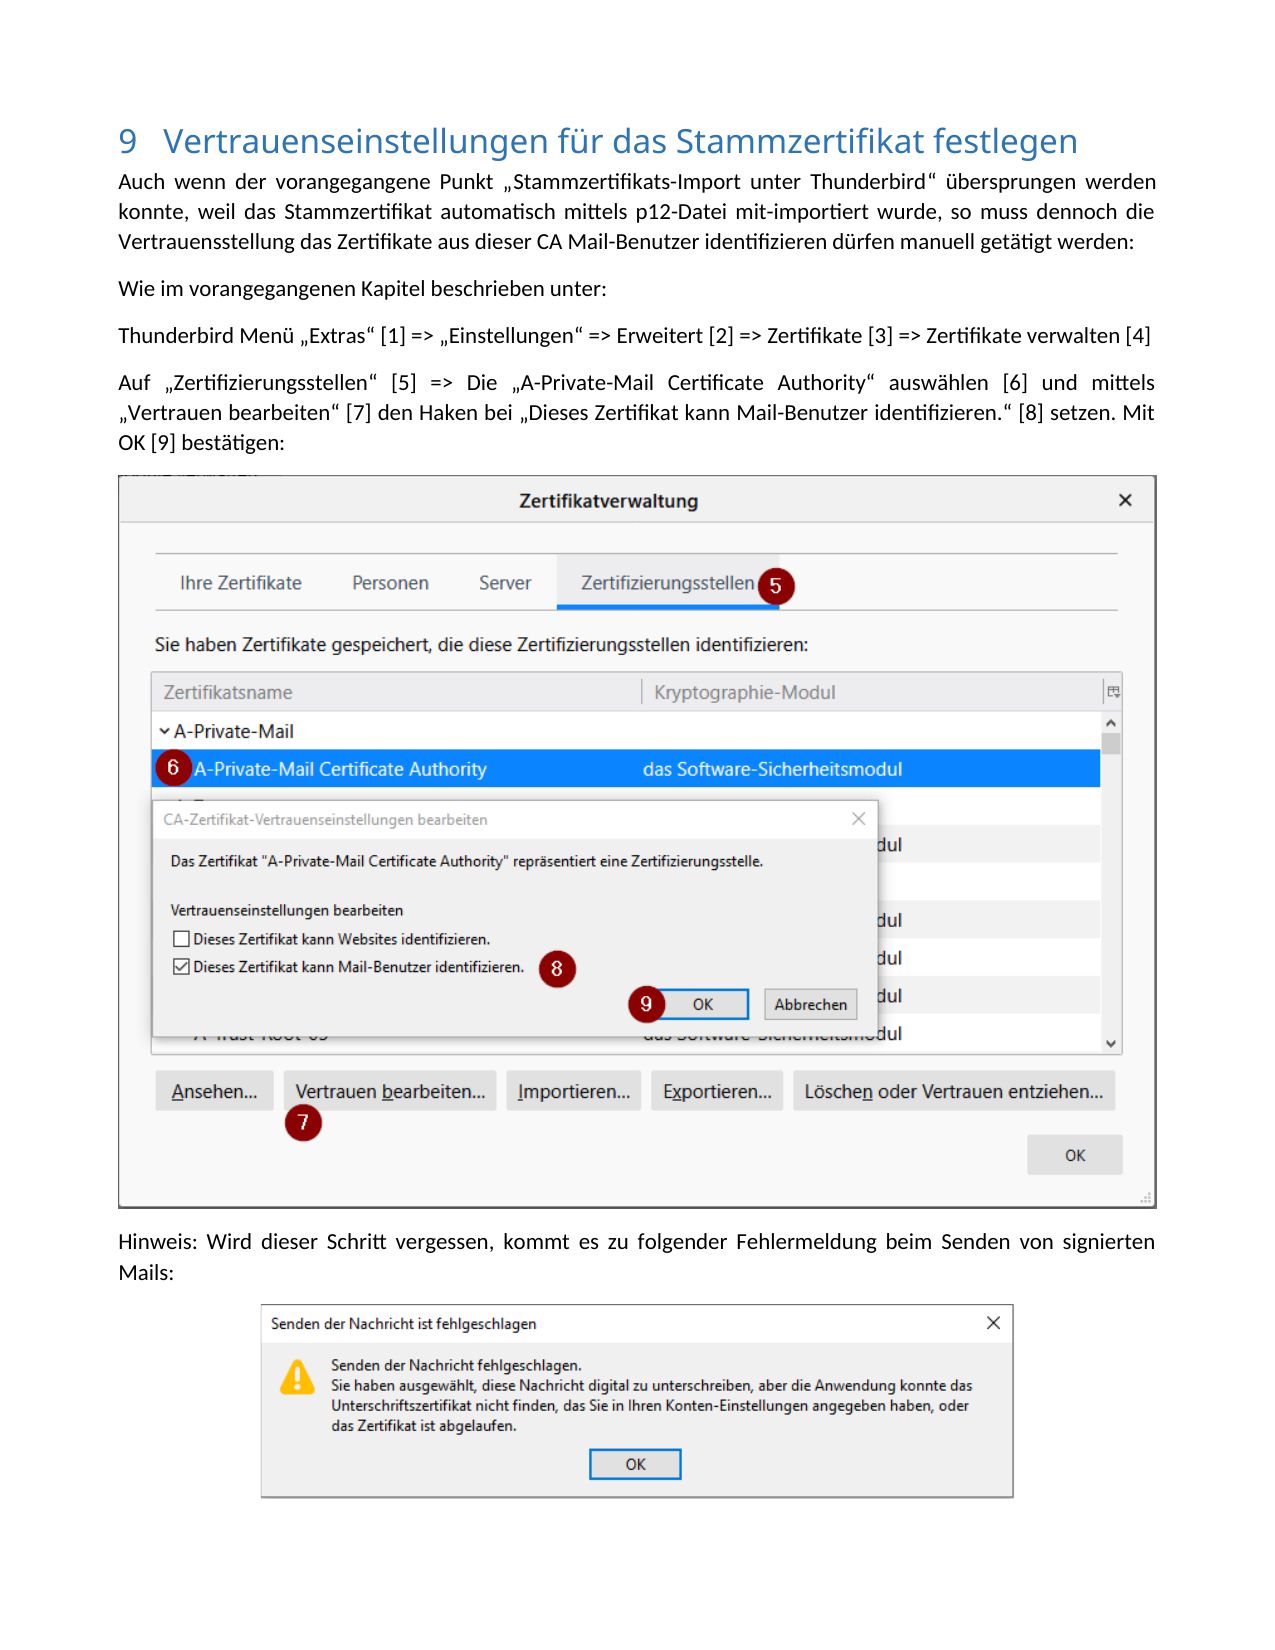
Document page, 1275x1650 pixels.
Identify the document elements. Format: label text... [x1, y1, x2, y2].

picture [118, 475, 1157, 1209]
text Auf „Zertifizierungsstellen“ [5] => Die „A-Private-Mail Certificate Authority“ auswählen [6] und mittels „Vertrauen bearbeiten“ [7] den Haken bei „Dieses Zertifikat kann Mail-Benutzer identifizieren.“ [8] setzen. Mit OK [9] bestätigen: [118, 368, 1157, 457]
text Wie im vorangegangenen Kapitel beschrieben unter: [118, 274, 1157, 302]
text Auch wenn der vorangegangene Punkt „Stammzertifikats-Import unter Thunderbird“ übersprungen werden konnte, weil das Stammzertifikat automatisch mittels p12-Datei mit-importiert wurde, so muss dennoch die Vertrauensstellung das Zertifikate aus dieser CA Mail-Benutzer identifizieren dürfen manuell getätigt werden: [118, 167, 1157, 256]
picture [260, 1304, 1015, 1499]
text Hinweis: Wird dieser Schritt vergessen, kommt es zu folgender Fehlermeldung beim Senden von signierten Mails: [118, 1227, 1157, 1286]
subtitle Vertrauenseinstellungen für das Stammzertifikat festlegen [118, 118, 1157, 163]
text Thunderbird Menü „Extras“ [1] => „Einstellungen“ => Erweitert [2] => Zertifikate [3] => Zertifikate verwalten [4] [118, 321, 1157, 349]
